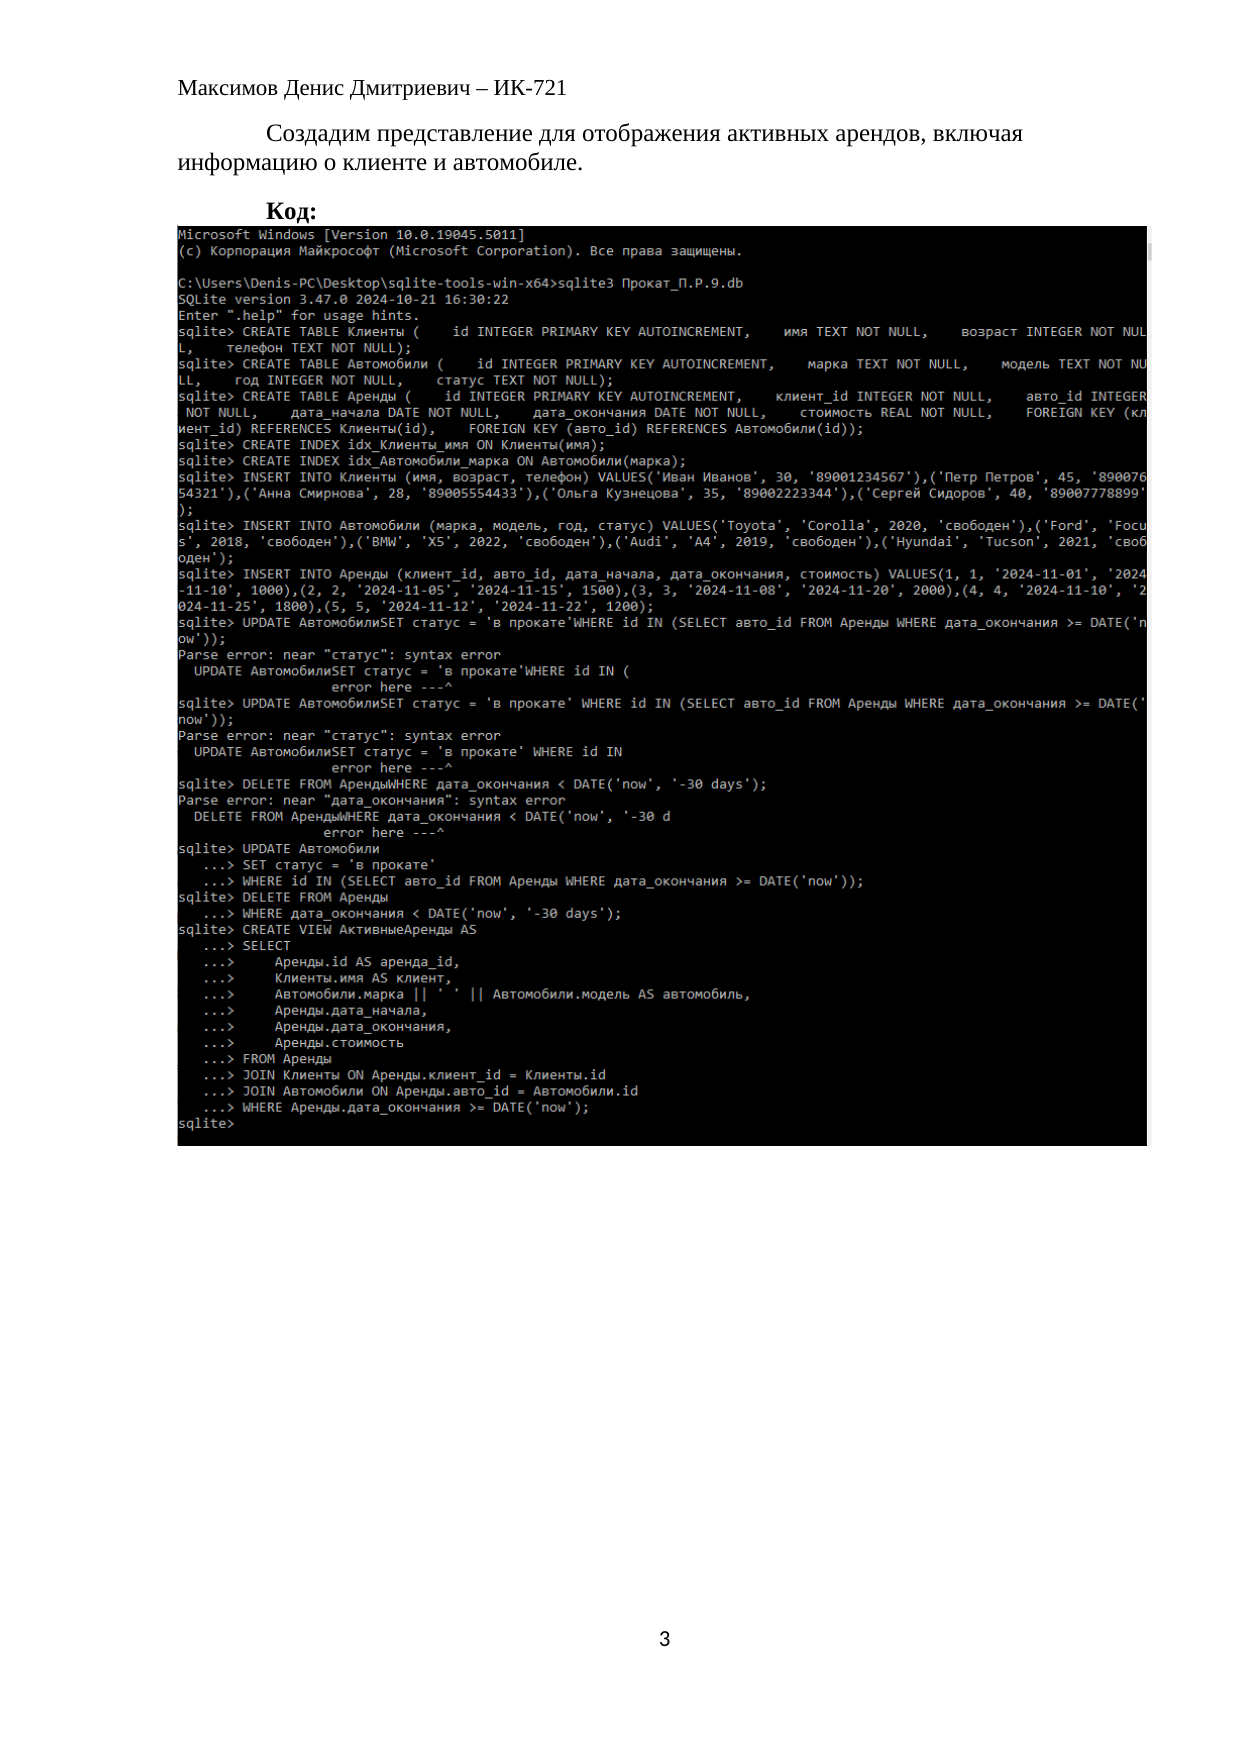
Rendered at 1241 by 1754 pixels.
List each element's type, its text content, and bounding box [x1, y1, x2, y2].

picture [177, 225, 1152, 1146]
text Создадим представление для отображения активных арендов, включая информацию о клиенте и автомобиле. [177, 118, 1152, 176]
text Код: [177, 196, 1152, 225]
